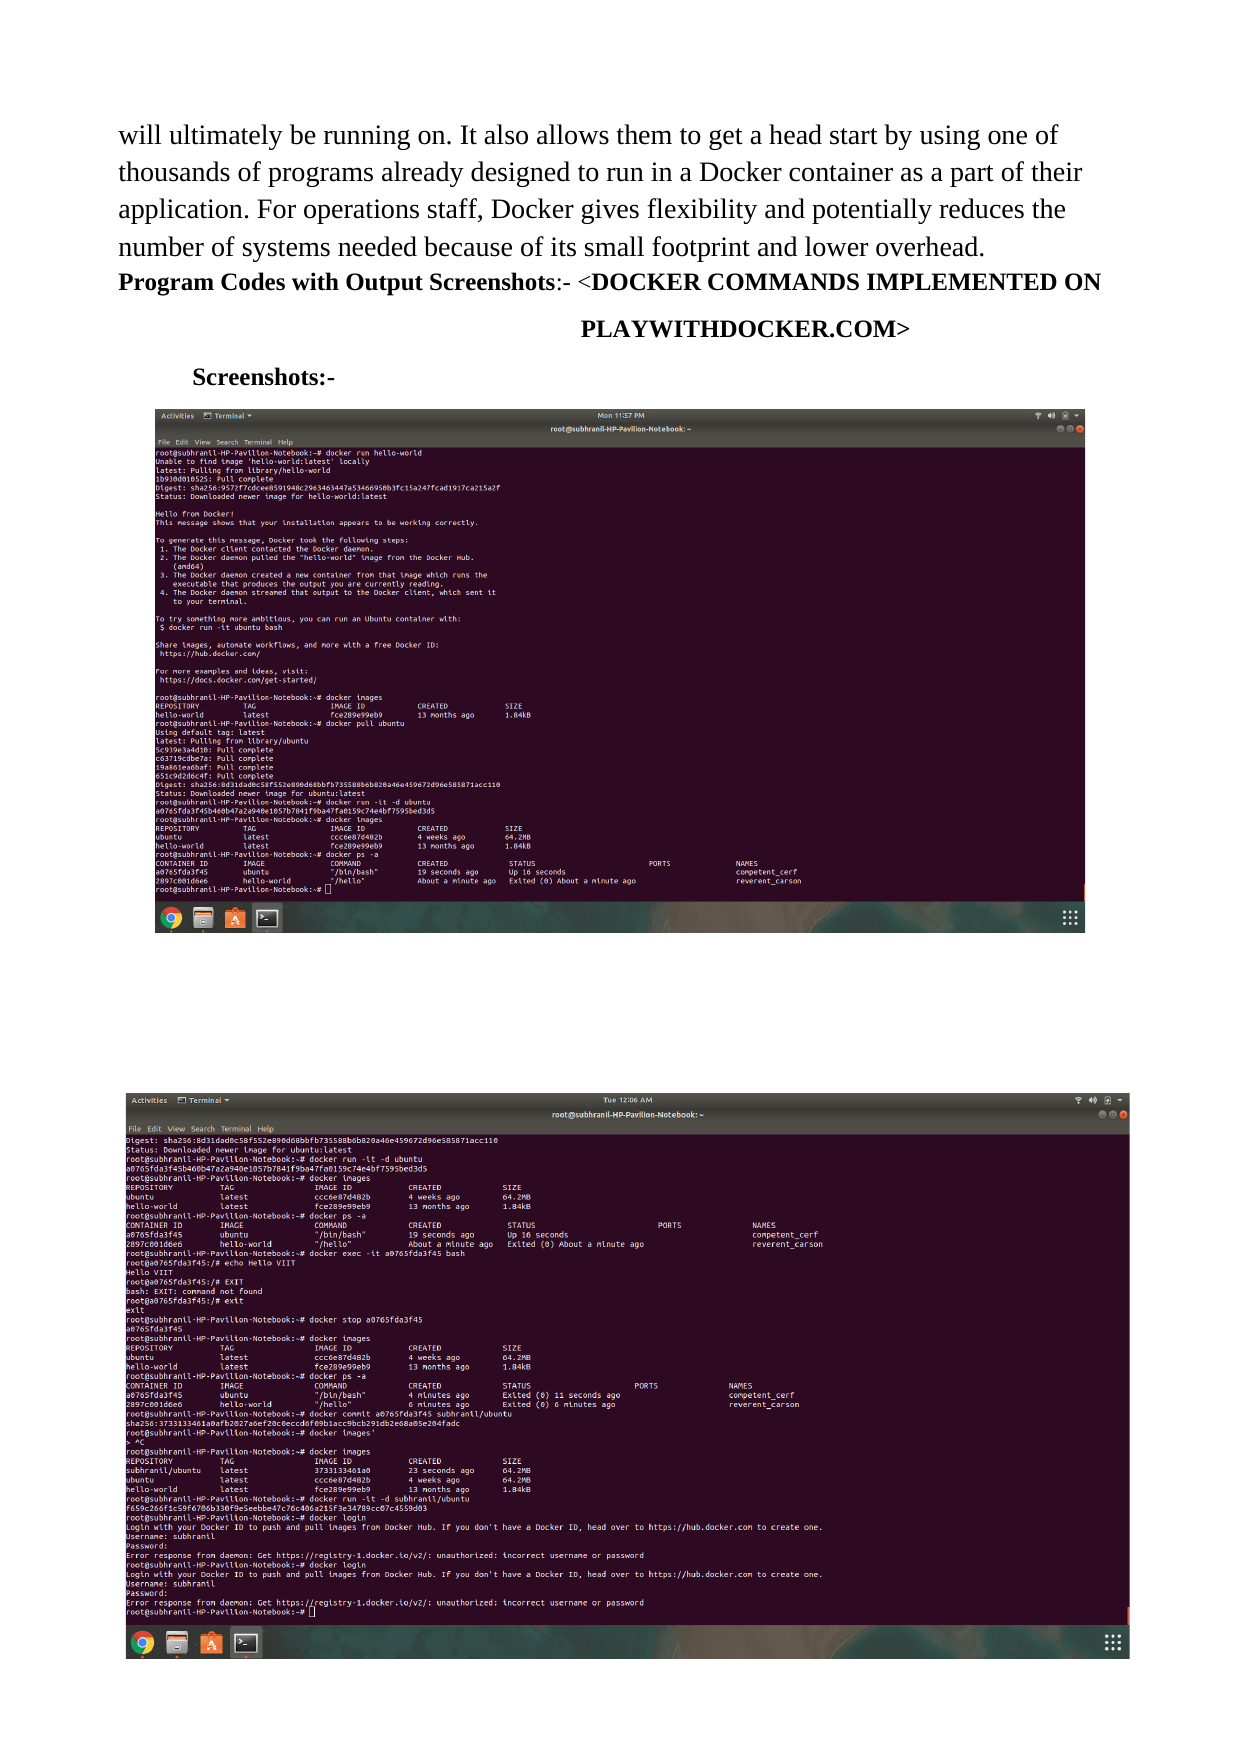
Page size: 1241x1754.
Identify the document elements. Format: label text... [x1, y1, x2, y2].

picture [125, 1093, 1130, 1659]
picture [155, 409, 1085, 933]
text Screenshots:- [192, 362, 1122, 391]
text PLAYWITHDOCKER.COM> [118, 314, 1122, 343]
text Program Codes with Output Screenshots:- <DOCKER COMMANDS IMPLEMENTED ON [118, 267, 1122, 296]
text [118, 118, 1122, 262]
